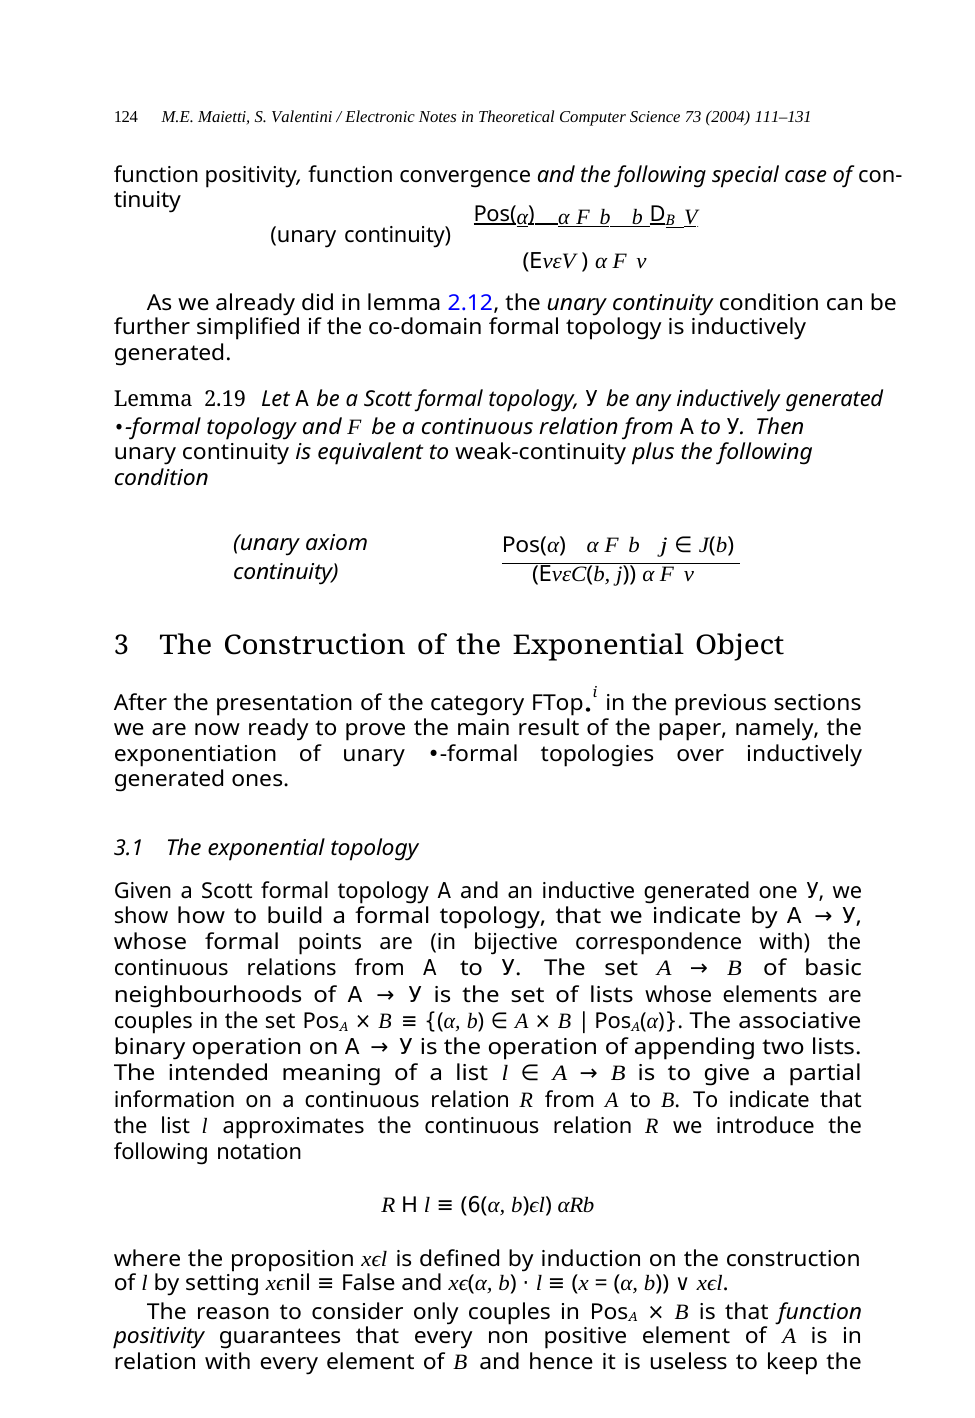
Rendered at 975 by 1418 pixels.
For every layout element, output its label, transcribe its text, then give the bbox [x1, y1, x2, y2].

text As we already did in lemma 2.12, the unary continuity condition can be further simplified if the co-domain formal topology is inductively generated. [113, 289, 904, 367]
text Pos(α) α F b j ∈ J(b) (EvεC(b, j)) α F v [502, 564, 740, 587]
text Pos(α) α F b j ∈ J(b) (EvεC(b, j)) α F v [502, 529, 740, 563]
text R H l ≡ (6(α, b)ϵl) αRb [102, 1189, 873, 1219]
text (unary continuity) Pos(α) α F b b DB V [102, 214, 866, 250]
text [113, 1298, 862, 1376]
text Lemma 2.19 Let A be a Scott formal topology, У be any inductively generated [113, 383, 904, 412]
text function positivity, function convergence and the following special case of con- tinuity [113, 162, 904, 214]
text After the presentation of the category FTop•i in the previous sections we are now ready to prove the main result of the paper, namely, the exponentiation of unary •-formal topologies over inductively generated ones. [113, 686, 862, 793]
list The exponential topology [113, 832, 904, 861]
text (unary axiom continuity) [233, 526, 476, 586]
text where the proposition xϵl is defined by induction on the construction of l by setting xϵnil ≡ False and xϵ(α, b) · l ≡ (x = (α, b)) ∨ xϵl. [113, 1246, 861, 1297]
text Given a Scott formal topology A and an inductive generated one У, we show how to build a formal topology, that we indicate by A → У, whose formal points are (in bijective correspondence with) the continuous relations from A to У. The set A → B of basic neighbourhoods of A → У is the set of lists whose elements are couples in the set PosA × B ≡ {(α, b) ∈ A × B | PosA(α)}. The associative binary operation on A → У is the operation of appending two lists. The intended meaning of a list l ∈ A → B is to give a partial information on a continuous relation R from A to B. To indicate that the list l approximates the continuous relation R we introduce the following notation [113, 877, 862, 1166]
text (EvεV ) α F v [522, 250, 904, 273]
list -formal topology and F be a continuous relation from A to У. Then unary continuity is equivalent to weak-continuity plus the following condition [113, 414, 862, 491]
subtitle The Construction of the Exponential Object [113, 625, 904, 662]
